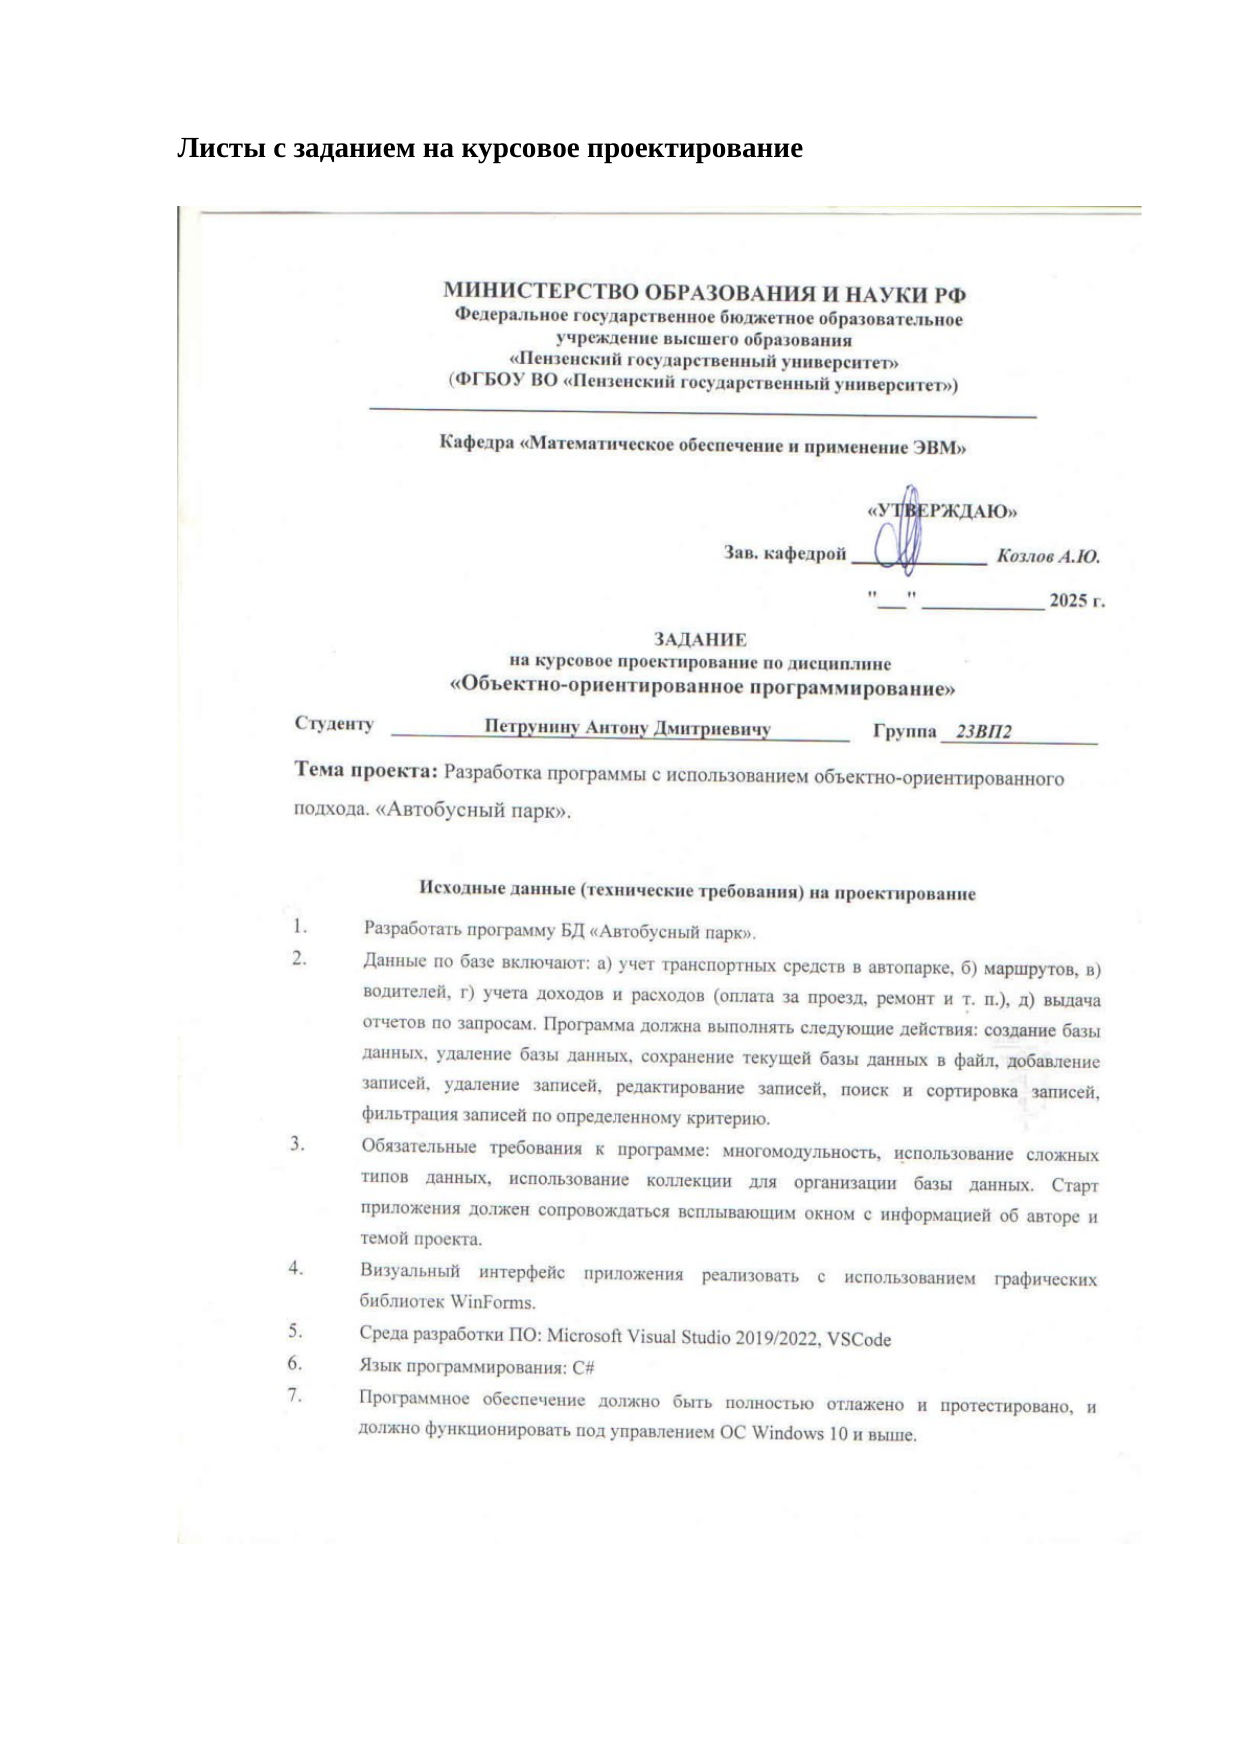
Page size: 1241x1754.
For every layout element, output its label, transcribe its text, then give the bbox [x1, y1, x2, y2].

text Листы с заданием на курсовое проектирование [177, 131, 1152, 164]
picture [177, 206, 1142, 1544]
